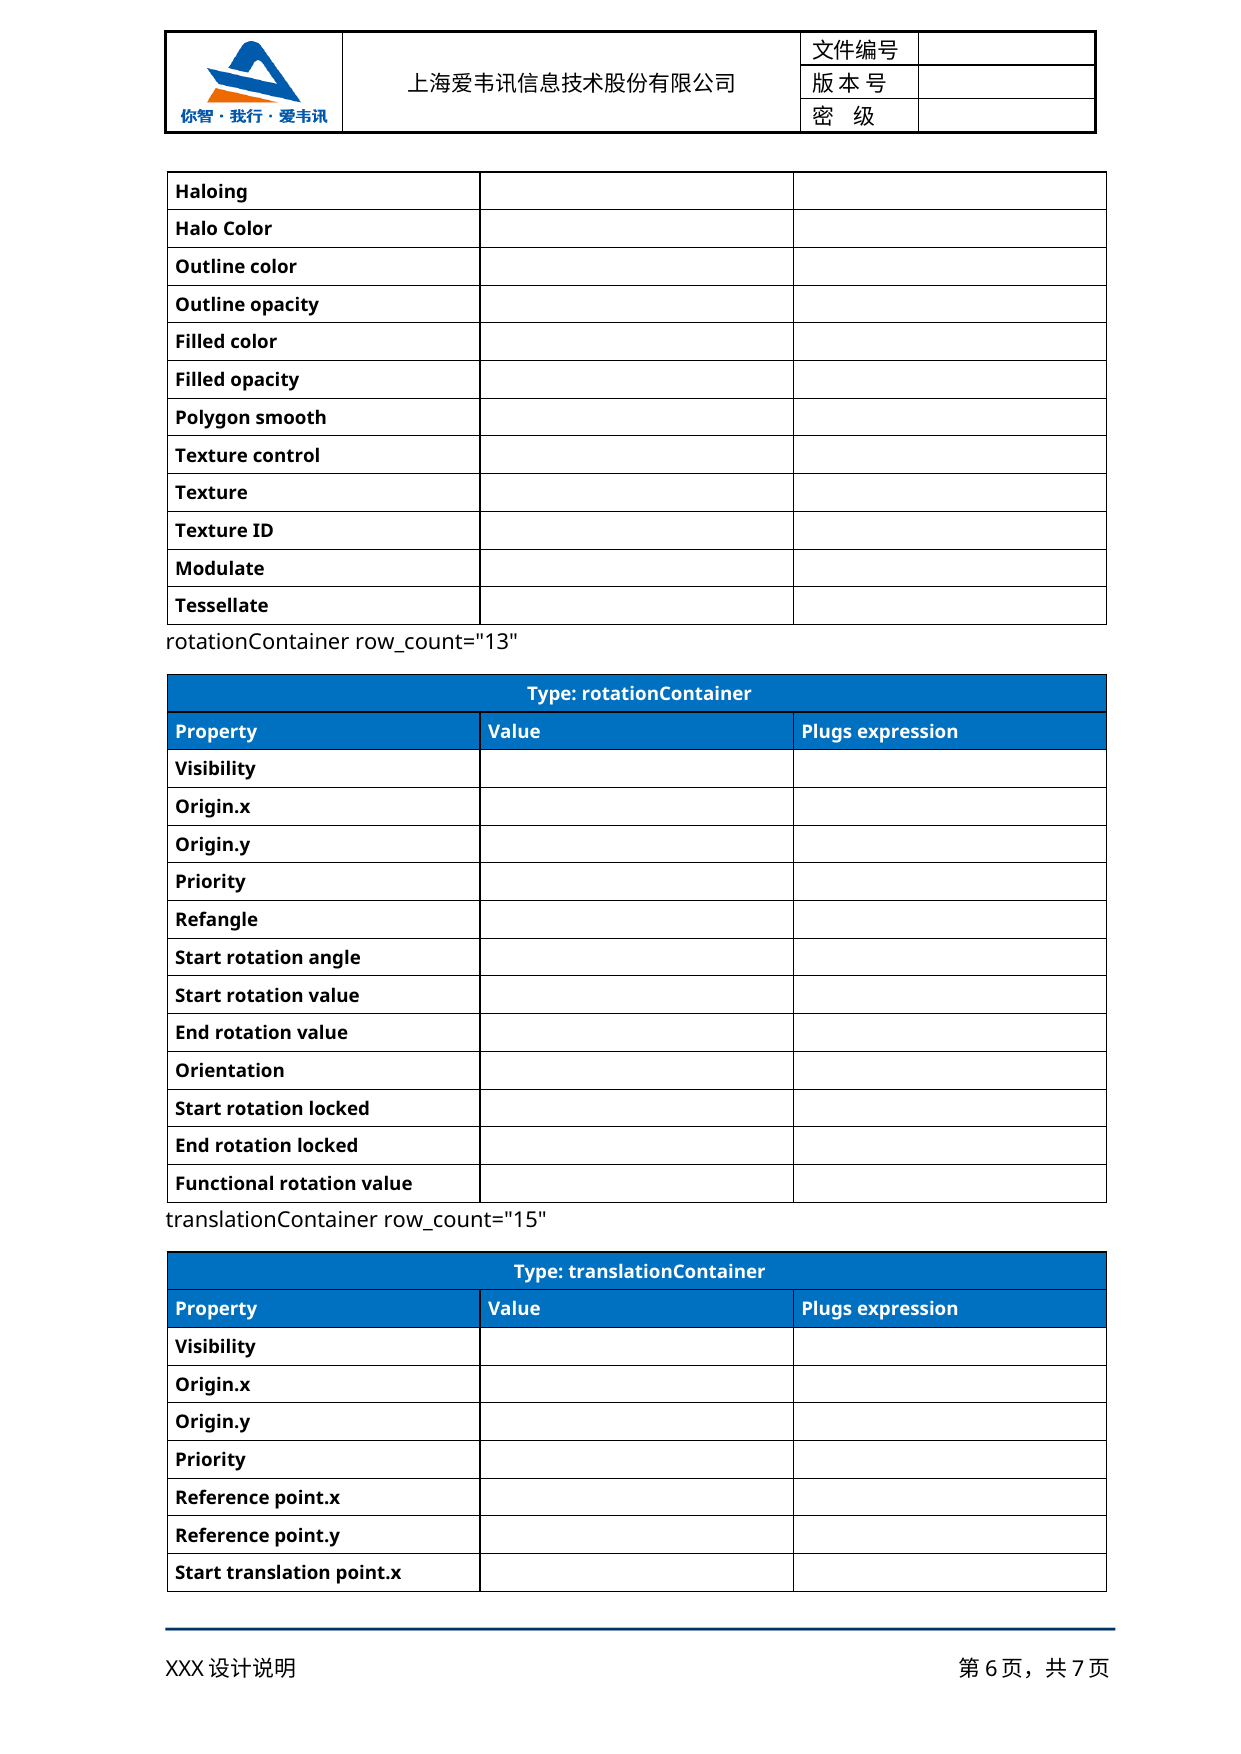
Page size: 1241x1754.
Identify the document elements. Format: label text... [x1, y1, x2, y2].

table_cell Start translation point.x [168, 1554, 479, 1591]
table_cell [794, 436, 1106, 473]
table_cell [481, 1554, 793, 1591]
table_cell End rotation locked [168, 1127, 479, 1164]
table_cell [481, 210, 793, 247]
table_header Type: translationContainer [168, 1253, 1106, 1289]
table_cell [794, 248, 1106, 284]
table_cell [481, 399, 793, 435]
table_cell Polygon smooth [168, 399, 479, 435]
table_cell Origin.y [168, 1403, 479, 1440]
table_cell Visibility [168, 1328, 479, 1364]
table_cell Priority [168, 1441, 479, 1478]
table_cell Property [168, 713, 479, 749]
table_cell [481, 286, 793, 322]
table_cell [481, 1328, 793, 1364]
table_cell [481, 512, 793, 548]
table_cell Texture [168, 474, 479, 511]
table_cell Value [481, 1290, 793, 1327]
table_cell [794, 323, 1106, 360]
table_cell [481, 788, 793, 824]
table_cell [794, 474, 1106, 511]
table_cell Reference point.x [168, 1479, 479, 1515]
table_cell [481, 939, 793, 975]
table_cell [794, 587, 1106, 624]
table_cell Outline opacity [168, 286, 479, 322]
table_cell Plugs expression [794, 713, 1106, 749]
table_cell Reference point.y [168, 1516, 479, 1553]
table_cell [794, 210, 1106, 247]
table_cell [481, 587, 793, 624]
text rotationContainer row_count="13" [165, 625, 1122, 657]
table_cell [481, 1127, 793, 1164]
table_cell Origin.y [168, 826, 479, 862]
table_cell [481, 248, 793, 284]
table_cell [794, 863, 1106, 900]
table_cell Modulate [168, 550, 479, 586]
table_cell [481, 750, 793, 787]
table_cell [794, 750, 1106, 787]
table_cell Filled color [168, 323, 479, 360]
table_header Type: rotationContainer [168, 675, 1106, 711]
table_cell Visibility [168, 750, 479, 787]
table_cell [794, 1403, 1106, 1440]
table_cell [794, 550, 1106, 586]
table_cell [481, 1403, 793, 1440]
table_cell [794, 939, 1106, 975]
table_cell Start rotation locked [168, 1090, 479, 1126]
table_cell [794, 1328, 1106, 1364]
table_cell [794, 1366, 1106, 1402]
table_cell [794, 1516, 1106, 1553]
table_cell [794, 788, 1106, 824]
table_cell [481, 474, 793, 511]
picture [165, 1621, 1116, 1638]
table_cell Plugs expression [794, 1290, 1106, 1327]
table_cell [794, 1165, 1106, 1202]
table_cell [481, 361, 793, 398]
table_cell Filled opacity [168, 361, 479, 398]
table_cell Priority [168, 863, 479, 900]
table_cell Orientation [168, 1052, 479, 1088]
table_cell [794, 826, 1106, 862]
table_cell [481, 826, 793, 862]
table_cell [794, 361, 1106, 398]
table_cell [794, 173, 1106, 209]
table_cell Value [481, 713, 793, 749]
table_cell [794, 399, 1106, 435]
table_cell Texture ID [168, 512, 479, 548]
table_cell [794, 1052, 1106, 1088]
table_cell End rotation value [168, 1014, 479, 1051]
table_cell Outline color [168, 248, 479, 284]
table_cell [481, 1366, 793, 1402]
table_cell [481, 1052, 793, 1088]
table_cell [481, 1014, 793, 1051]
table_cell [481, 976, 793, 1013]
table_cell [481, 1479, 793, 1515]
table_cell Functional rotation value [168, 1165, 479, 1202]
table_cell [481, 1165, 793, 1202]
table_cell Halo Color [168, 210, 479, 247]
text translationContainer row_count="15" [165, 1203, 1122, 1235]
table_cell [794, 901, 1106, 938]
table_cell [794, 976, 1106, 1013]
table_cell [794, 1127, 1106, 1164]
table_cell [481, 323, 793, 360]
table_cell [794, 1479, 1106, 1515]
table_cell [481, 863, 793, 900]
table_cell Start rotation value [168, 976, 479, 1013]
table_cell [794, 286, 1106, 322]
table_cell [481, 1441, 793, 1478]
table_cell Origin.x [168, 788, 479, 824]
table_cell [481, 436, 793, 473]
table_cell [794, 1441, 1106, 1478]
table_cell [794, 1014, 1106, 1051]
table_cell [794, 1090, 1106, 1126]
table_cell Texture control [168, 436, 479, 473]
table_cell [481, 173, 793, 209]
table_cell Haloing [168, 173, 479, 209]
table_cell [794, 512, 1106, 548]
table_cell [794, 1554, 1106, 1591]
table_cell Start rotation angle [168, 939, 479, 975]
table_cell Property [168, 1290, 479, 1327]
table_cell Tessellate [168, 587, 479, 624]
table_cell [481, 1090, 793, 1126]
table_cell [481, 550, 793, 586]
picture [180, 41, 328, 123]
table_cell [481, 1516, 793, 1553]
table_cell Origin.x [168, 1366, 479, 1402]
table_cell Refangle [168, 901, 479, 938]
table_cell [481, 901, 793, 938]
